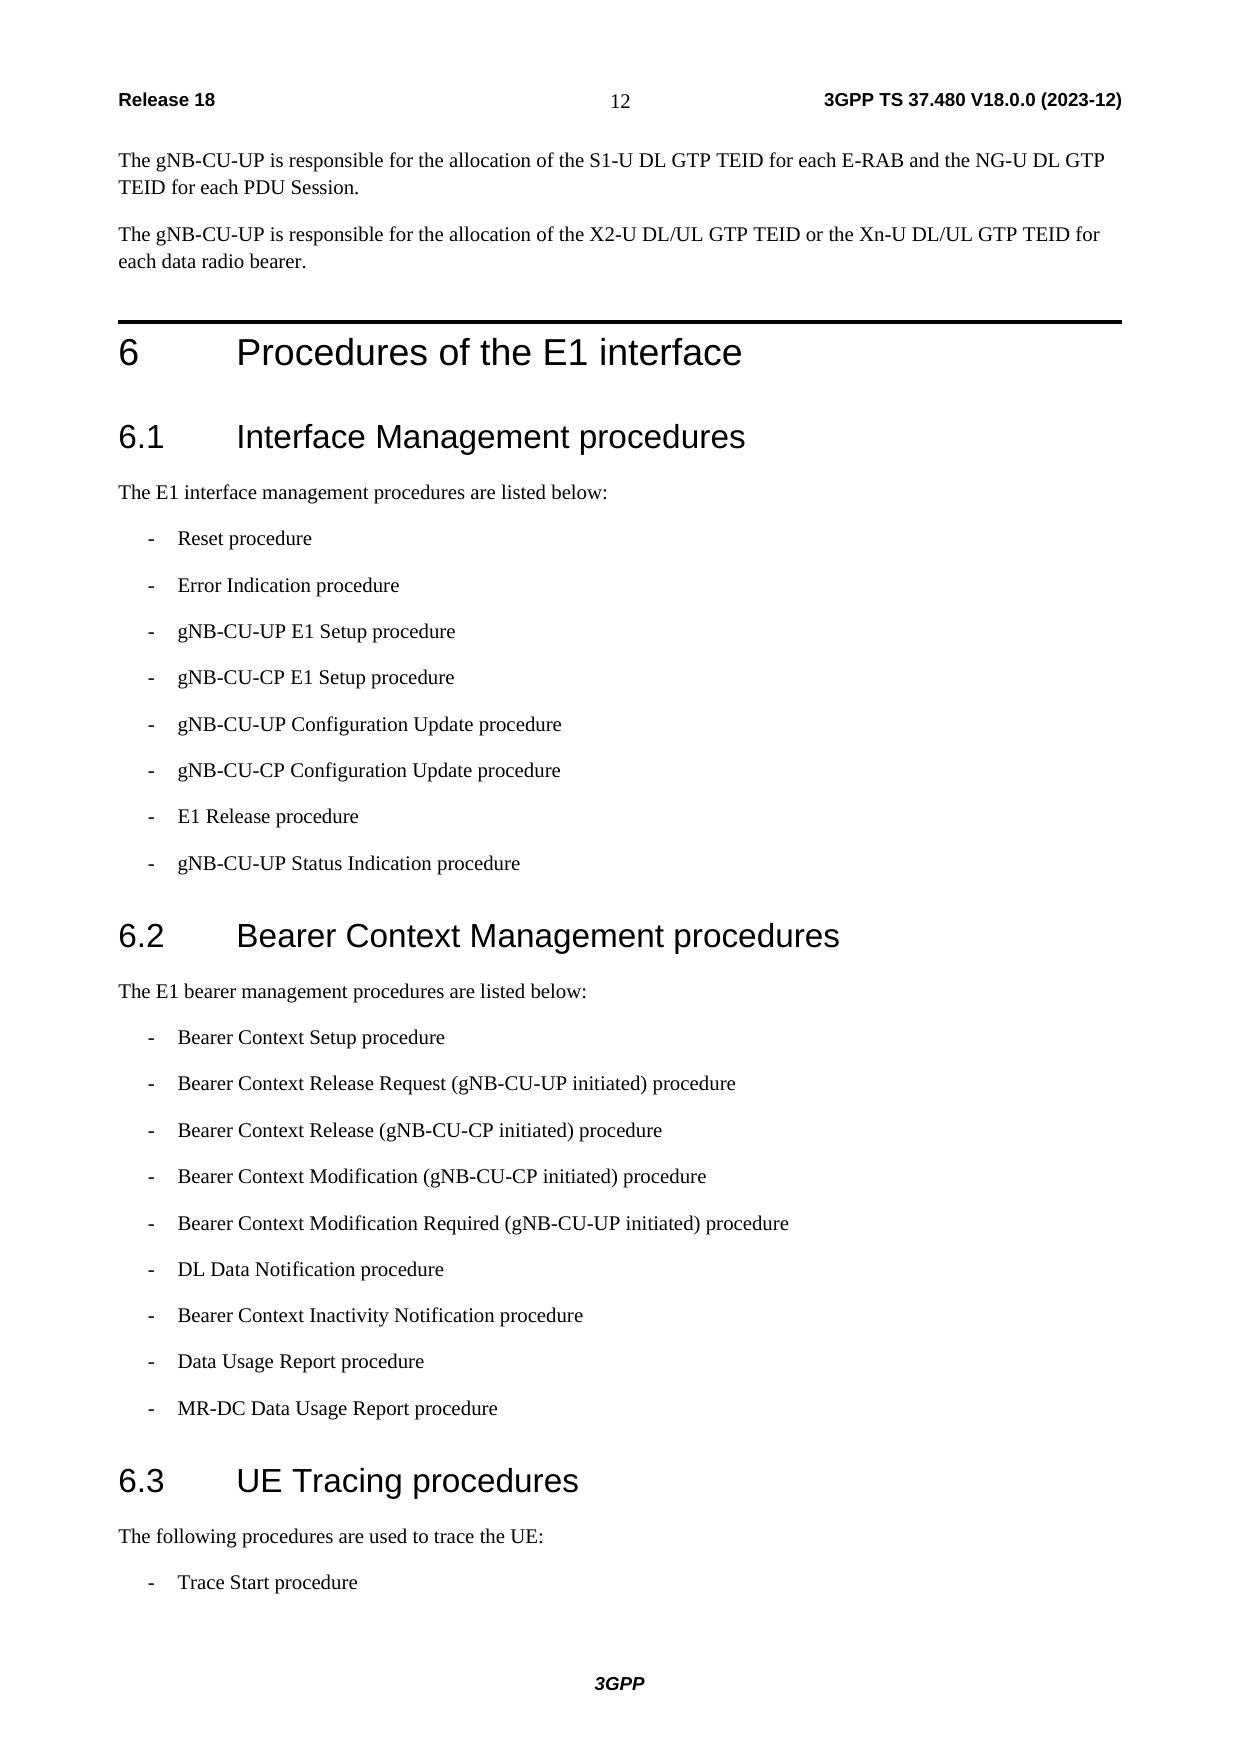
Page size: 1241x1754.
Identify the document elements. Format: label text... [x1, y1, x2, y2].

text - Error Indication procedure [148, 572, 1122, 597]
text The gNB-CU-UP is responsible for the allocation of the S1-U DL GTP TEID for each E-RAB and the NG-U DL GTP TEID for each PDU Session. [118, 147, 1122, 199]
text - Bearer Context Setup procedure [148, 1025, 1122, 1049]
text - gNB-CU-CP Configuration Update procedure [148, 758, 1122, 782]
text - gNB-CU-CP E1 Setup procedure [148, 665, 1122, 689]
subtitle 6 Procedures of the E1 interface [118, 324, 1122, 373]
text - Bearer Context Inactivity Notification procedure [148, 1303, 1122, 1327]
subtitle 6.1 Interface Management procedures [118, 417, 1122, 455]
text - gNB-CU-UP Status Indication procedure [148, 851, 1122, 875]
text - MR-DC Data Usage Report procedure [148, 1396, 1122, 1420]
subtitle 6.3 UE Tracing procedures [118, 1461, 1122, 1499]
text - Reset procedure [148, 526, 1122, 550]
text - Bearer Context Modification Required (gNB-CU-UP initiated) procedure [148, 1210, 1122, 1234]
text - Data Usage Report procedure [148, 1349, 1122, 1373]
text - Bearer Context Modification (gNB-CU-CP initiated) procedure [148, 1164, 1122, 1188]
text - Trace Start procedure [148, 1570, 1122, 1594]
text - E1 Release procedure [148, 804, 1122, 828]
text The gNB-CU-UP is responsible for the allocation of the X2-U DL/UL GTP TEID or the Xn-U DL/UL GTP TEID for each data radio bearer. [118, 221, 1122, 273]
text - Bearer Context Release Request (gNB-CU-UP initiated) procedure [148, 1071, 1122, 1095]
text - gNB-CU-UP Configuration Update procedure [148, 712, 1122, 736]
subtitle 6.2 Bearer Context Management procedures [118, 916, 1122, 954]
text The following procedures are used to trace the UE: [118, 1524, 1122, 1548]
text - gNB-CU-UP E1 Setup procedure [148, 619, 1122, 643]
text The E1 interface management procedures are listed below: [118, 480, 1122, 504]
text - Bearer Context Release (gNB-CU-CP initiated) procedure [148, 1118, 1122, 1142]
text The E1 bearer management procedures are listed below: [118, 979, 1122, 1003]
text - DL Data Notification procedure [148, 1257, 1122, 1281]
